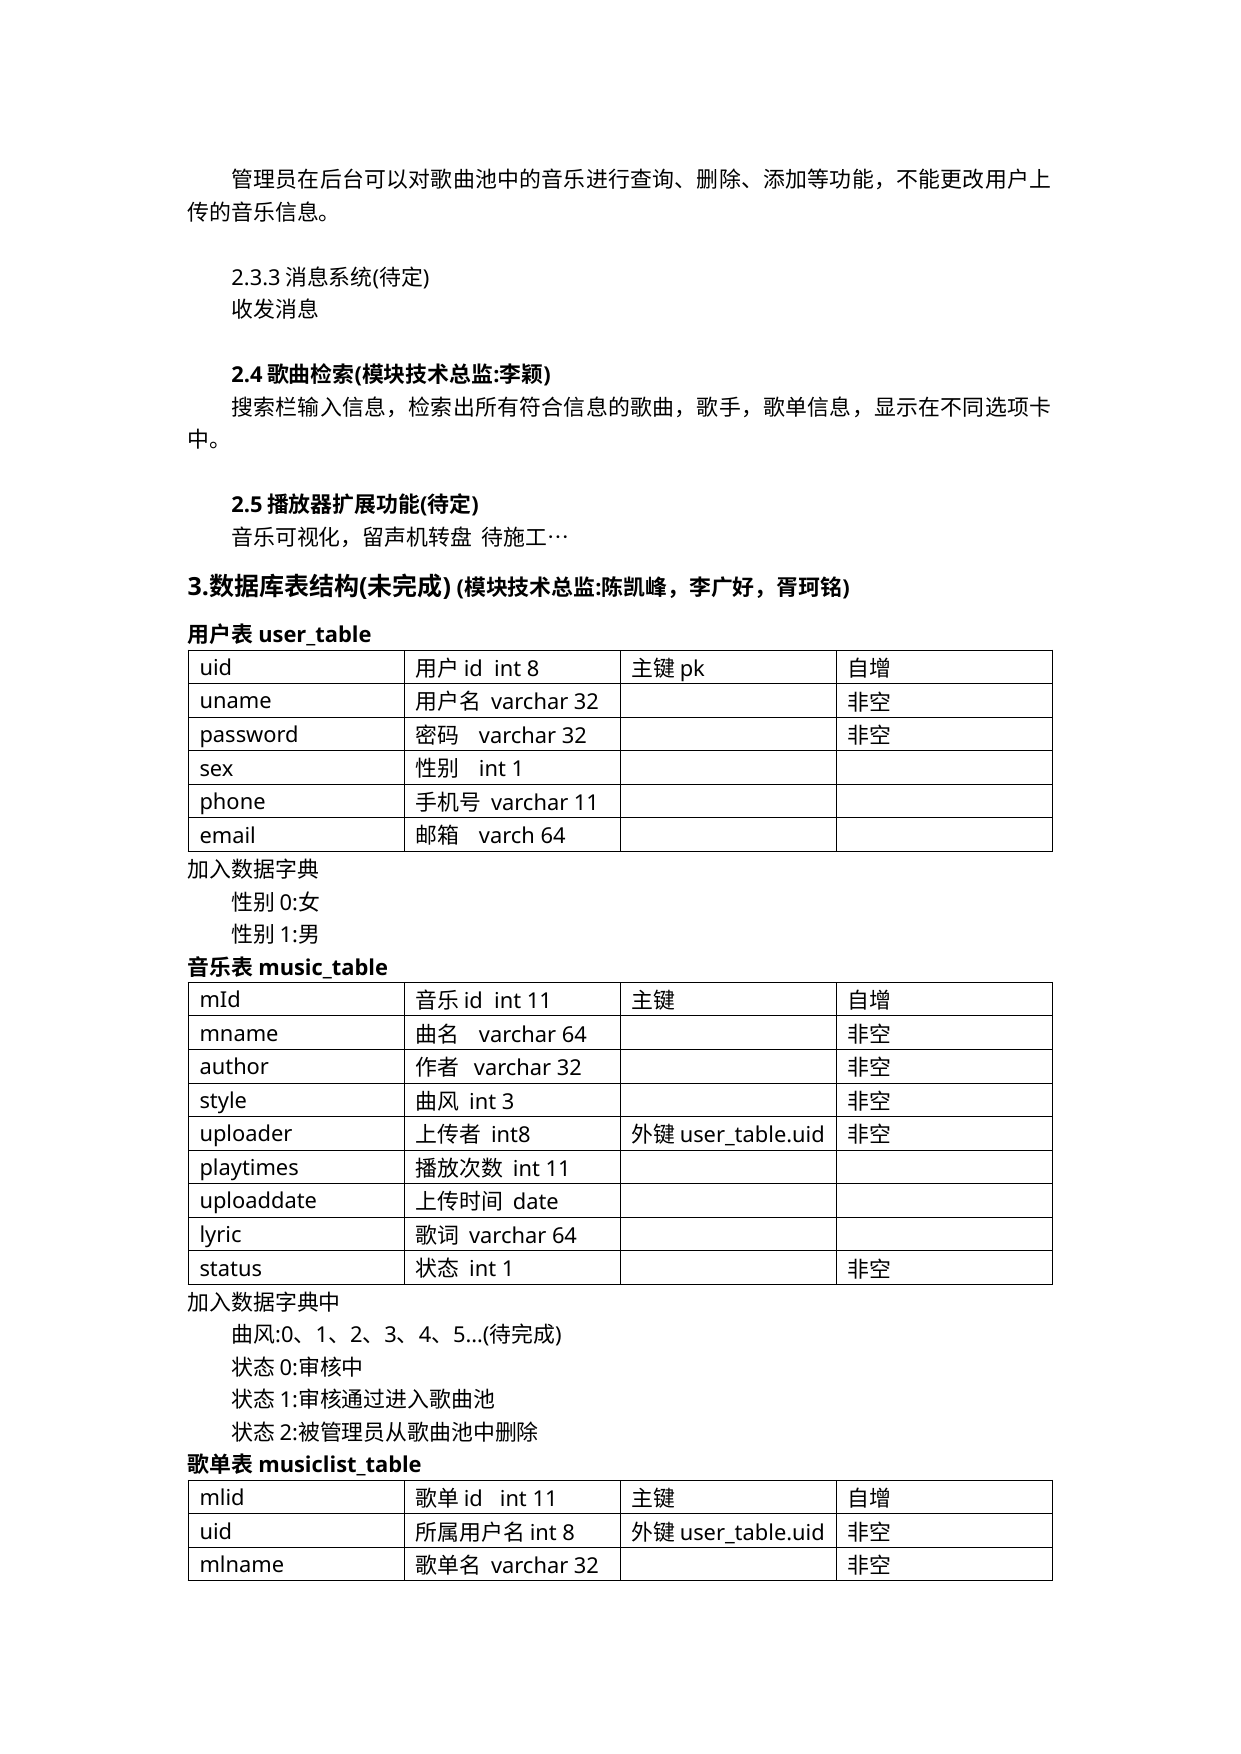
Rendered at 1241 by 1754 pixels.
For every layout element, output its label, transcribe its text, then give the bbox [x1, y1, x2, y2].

table_cell 邮箱 varch 64 [405, 818, 620, 851]
table_header uid [189, 651, 404, 683]
table_cell [837, 818, 1052, 851]
table_cell email [189, 818, 404, 851]
table_cell [621, 1548, 836, 1580]
text 加入数据字典中 [187, 1285, 1053, 1317]
table_cell [621, 1016, 836, 1049]
table_cell 性别 int 1 [405, 751, 620, 784]
text 状态0:审核中 [187, 1350, 1053, 1382]
table_header 音乐id int 11 [405, 983, 620, 1015]
text 用户表 user_table [187, 617, 1053, 649]
table_cell 非空 [837, 1117, 1052, 1149]
table_header 主键 [621, 1481, 836, 1513]
table_cell 非空 [837, 1514, 1052, 1547]
text 音乐可视化，留声机转盘 待施工… [187, 519, 1053, 552]
table_header 歌单id int 11 [405, 1481, 620, 1513]
text 搜索栏输入信息，检索出所有符合信息的歌曲，歌手，歌单信息，显示在不同选项卡中。 [187, 389, 1053, 454]
table_cell [837, 1218, 1052, 1250]
table_cell 非空 [837, 1548, 1052, 1580]
table_cell [621, 751, 836, 784]
text 加入数据字典 [187, 852, 1053, 884]
table_cell [621, 1151, 836, 1183]
table_header 主键pk [621, 651, 836, 683]
table_cell 非空 [837, 1251, 1052, 1284]
table_cell 所属用户名 int 8 [405, 1514, 620, 1547]
table_cell 曲名 varchar 64 [405, 1016, 620, 1049]
text 2.4歌曲检索(模块技术总监:李颖) [187, 357, 1053, 389]
table_cell [621, 1251, 836, 1284]
text 状态1:审核通过进入歌曲池 [187, 1382, 1053, 1415]
table_cell [621, 1184, 836, 1217]
table_header 用户id int 8 [405, 651, 620, 683]
table_cell uploader [189, 1117, 404, 1149]
table_cell author [189, 1050, 404, 1082]
table_cell sex [189, 751, 404, 784]
table_cell 用户名 varchar 32 [405, 684, 620, 717]
table_cell [621, 718, 836, 750]
text 性别1:男 [187, 917, 1053, 949]
table_cell 作者 varchar 32 [405, 1050, 620, 1082]
table_cell [837, 785, 1052, 817]
table_cell 外键user_table.uid [621, 1514, 836, 1547]
table_cell style [189, 1084, 404, 1116]
table_cell [837, 751, 1052, 784]
table_header 自增 [837, 983, 1052, 1015]
table_cell 非空 [837, 1084, 1052, 1116]
table_cell playtimes [189, 1151, 404, 1183]
table_cell 上传时间 date [405, 1184, 620, 1217]
table_cell [621, 818, 836, 851]
table_header 自增 [837, 651, 1052, 683]
table_cell 状态 int 1 [405, 1251, 620, 1284]
table_cell mlname [189, 1548, 404, 1580]
table_cell 手机号 varchar 11 [405, 785, 620, 817]
table_cell uid [189, 1514, 404, 1547]
table_cell status [189, 1251, 404, 1284]
text 歌单表 musiclist_table [187, 1447, 1053, 1480]
table_cell [837, 1184, 1052, 1217]
table_cell 非空 [837, 1050, 1052, 1082]
table_cell 非空 [837, 718, 1052, 750]
text 状态2:被管理员从歌曲池中删除 [187, 1415, 1053, 1447]
table_cell 非空 [837, 1016, 1052, 1049]
table_cell [621, 1050, 836, 1082]
table_cell mname [189, 1016, 404, 1049]
table_cell 密码 varchar 32 [405, 718, 620, 750]
text 性别0:女 [187, 884, 1053, 917]
text 曲风:0、1、2、3、4、5…(待完成) [187, 1317, 1053, 1350]
table_cell 非空 [837, 684, 1052, 717]
text 2.3.3消息系统(待定) [187, 259, 1053, 292]
table_cell password [189, 718, 404, 750]
table_header 主键 [621, 983, 836, 1015]
text 音乐表 music_table [187, 949, 1053, 982]
table_header 自增 [837, 1481, 1052, 1513]
table_header mlid [189, 1481, 404, 1513]
table_cell 歌词 varchar 64 [405, 1218, 620, 1250]
text 收发消息 [187, 292, 1053, 324]
table_cell 外键user_table.uid [621, 1117, 836, 1149]
table_cell phone [189, 785, 404, 817]
table_cell 歌单名 varchar 32 [405, 1548, 620, 1580]
table_cell [837, 1151, 1052, 1183]
text 3.数据库表结构(未完成) (模块技术总监:陈凯峰，李广好，胥珂铭) [187, 552, 1053, 617]
table_cell [621, 1218, 836, 1250]
table_cell 上传者 int8 [405, 1117, 620, 1149]
table_cell uname [189, 684, 404, 717]
table_cell [621, 684, 836, 717]
table_cell 播放次数 int 11 [405, 1151, 620, 1183]
table_header mId [189, 983, 404, 1015]
table_cell [621, 1084, 836, 1116]
text 2.5播放器扩展功能(待定) [187, 487, 1053, 519]
table_cell 曲风 int 3 [405, 1084, 620, 1116]
table_cell lyric [189, 1218, 404, 1250]
table_cell uploaddate [189, 1184, 404, 1217]
text 管理员在后台可以对歌曲池中的音乐进行查询、删除、添加等功能，不能更改用户上传的音乐信息。 [187, 162, 1053, 227]
table_cell [621, 785, 836, 817]
